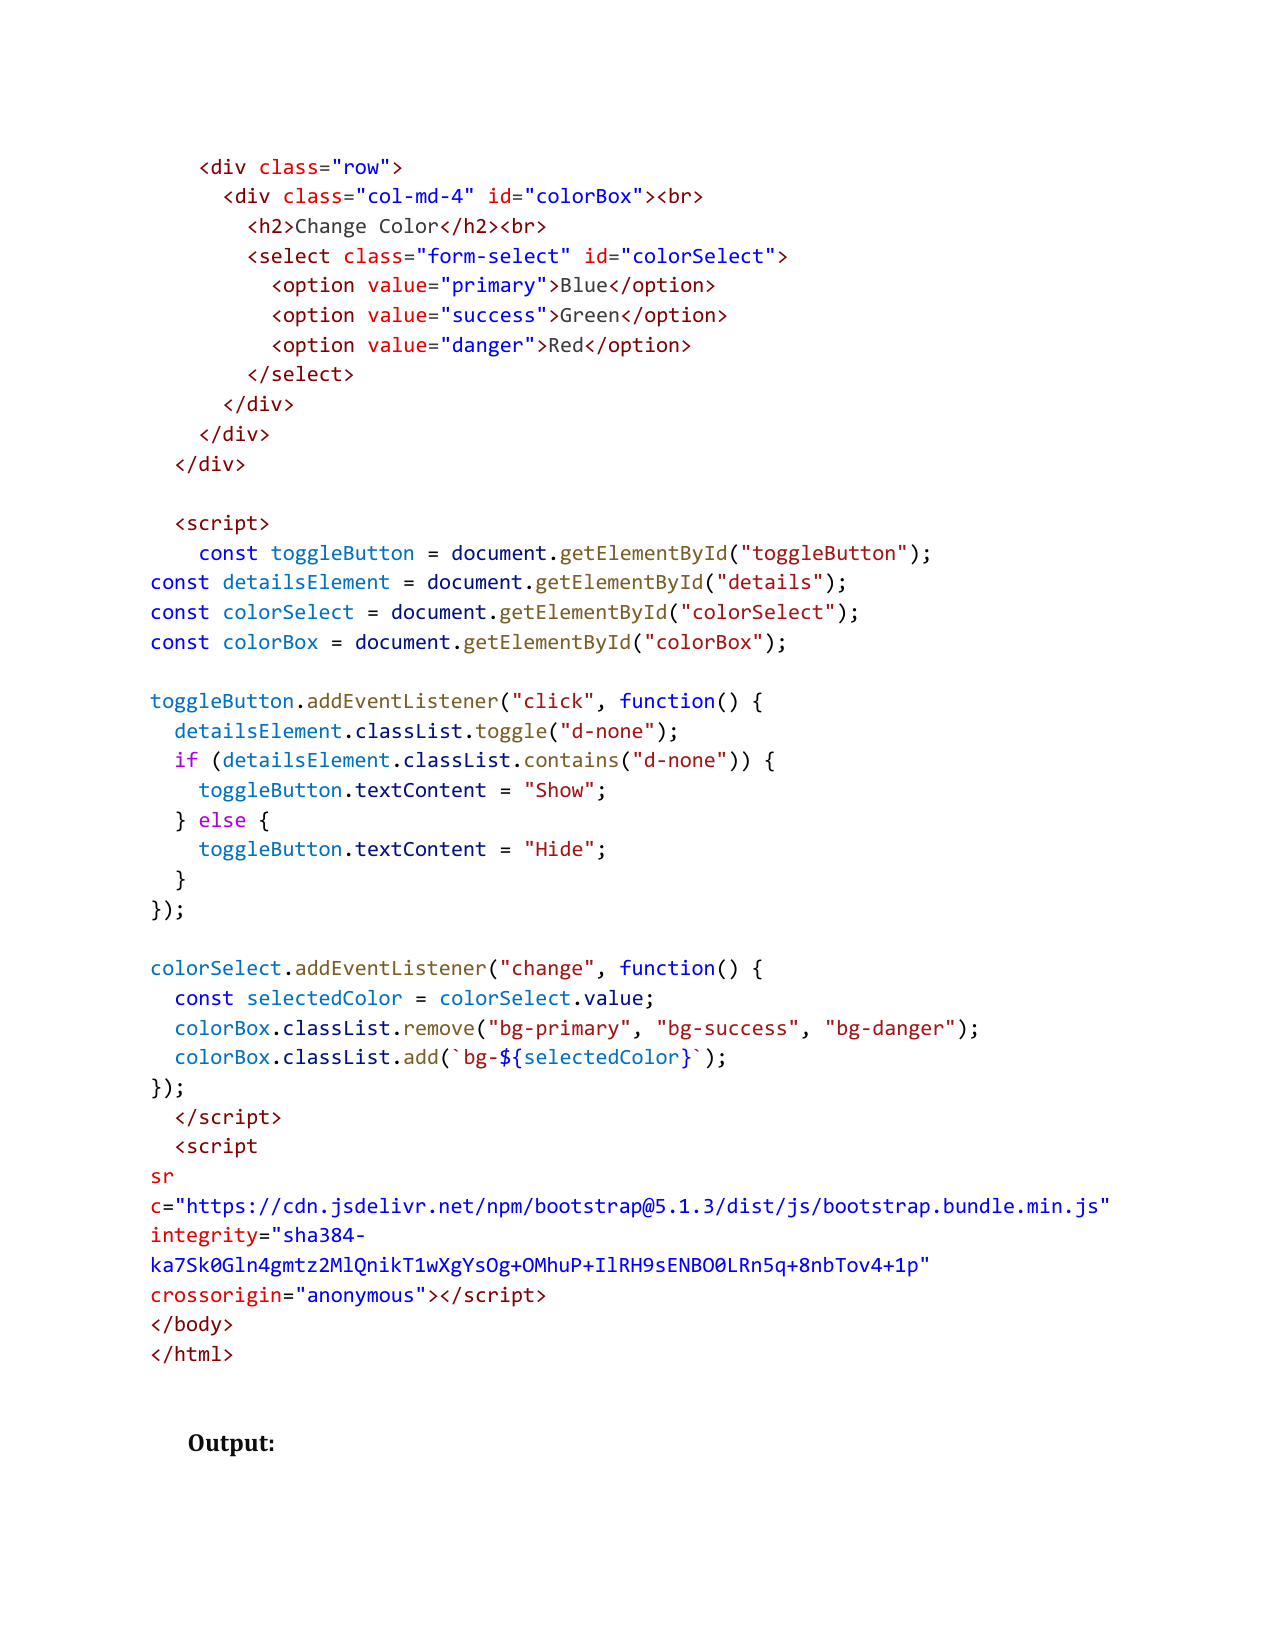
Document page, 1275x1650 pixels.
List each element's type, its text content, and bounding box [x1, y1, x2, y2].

text </script> [150, 1100, 1125, 1130]
text const selectedColor = colorSelect.value; [150, 981, 1125, 1011]
text </div> [150, 447, 1125, 477]
text colorSelect.addEventListener("change", function() { [150, 952, 1125, 981]
text if (detailsElement.classList.contains("d-none")) { [150, 744, 1125, 773]
text <script> [150, 506, 1125, 536]
text </select> [150, 358, 1125, 387]
text const detailsElement = document.getElementById("details"); [150, 566, 1125, 595]
text toggleButton.textContent = "Show"; [150, 773, 1125, 803]
text } else { [150, 803, 1125, 833]
text <div class="col-md-4" id="colorBox"><br> [150, 180, 1125, 209]
text </div> [150, 387, 1125, 417]
text </body> [150, 1308, 1125, 1337]
text const toggleButton = document.getElementById("toggleButton"); [150, 536, 1125, 566]
text colorBox.classList.add(`bg-${selectedColor}`); [150, 1041, 1125, 1070]
text <select class="form-select" id="colorSelect"> [150, 239, 1125, 269]
text </html> [150, 1337, 1125, 1367]
text <option value="primary">Blue</option> [150, 269, 1125, 298]
text <option value="danger">Red</option> [150, 328, 1125, 358]
text toggleButton.addEventListener("click", function() { [150, 684, 1125, 714]
text <script src="https://cdn.jsdelivr.net/npm/bootstrap@5.1.3/dist/js/bootstrap.bundle.min.js" integrity="sha384-ka7Sk0Gln4gmtz2MlQnikT1wXgYsOg+OMhuP+IlRH9sENBO0LRn5q+8nbTov4+1p" crossorigin="anonymous"></script> [150, 1130, 1125, 1308]
text colorBox.classList.remove("bg-primary", "bg-success", "bg-danger"); [150, 1011, 1125, 1041]
text <h2>Change Color</h2><br> [150, 209, 1125, 239]
text <div class="row"> [150, 150, 1125, 180]
text <option value="success">Green</option> [150, 298, 1125, 328]
text toggleButton.textContent = "Hide"; [150, 833, 1125, 862]
text const colorBox = document.getElementById("colorBox"); [150, 625, 1125, 655]
text }); [150, 892, 1125, 922]
text Output: [187, 1428, 1125, 1457]
text const colorSelect = document.getElementById("colorSelect"); [150, 595, 1125, 625]
text } [150, 862, 1125, 892]
text </div> [150, 417, 1125, 447]
text detailsElement.classList.toggle("d-none"); [150, 714, 1125, 744]
text }); [150, 1070, 1125, 1100]
